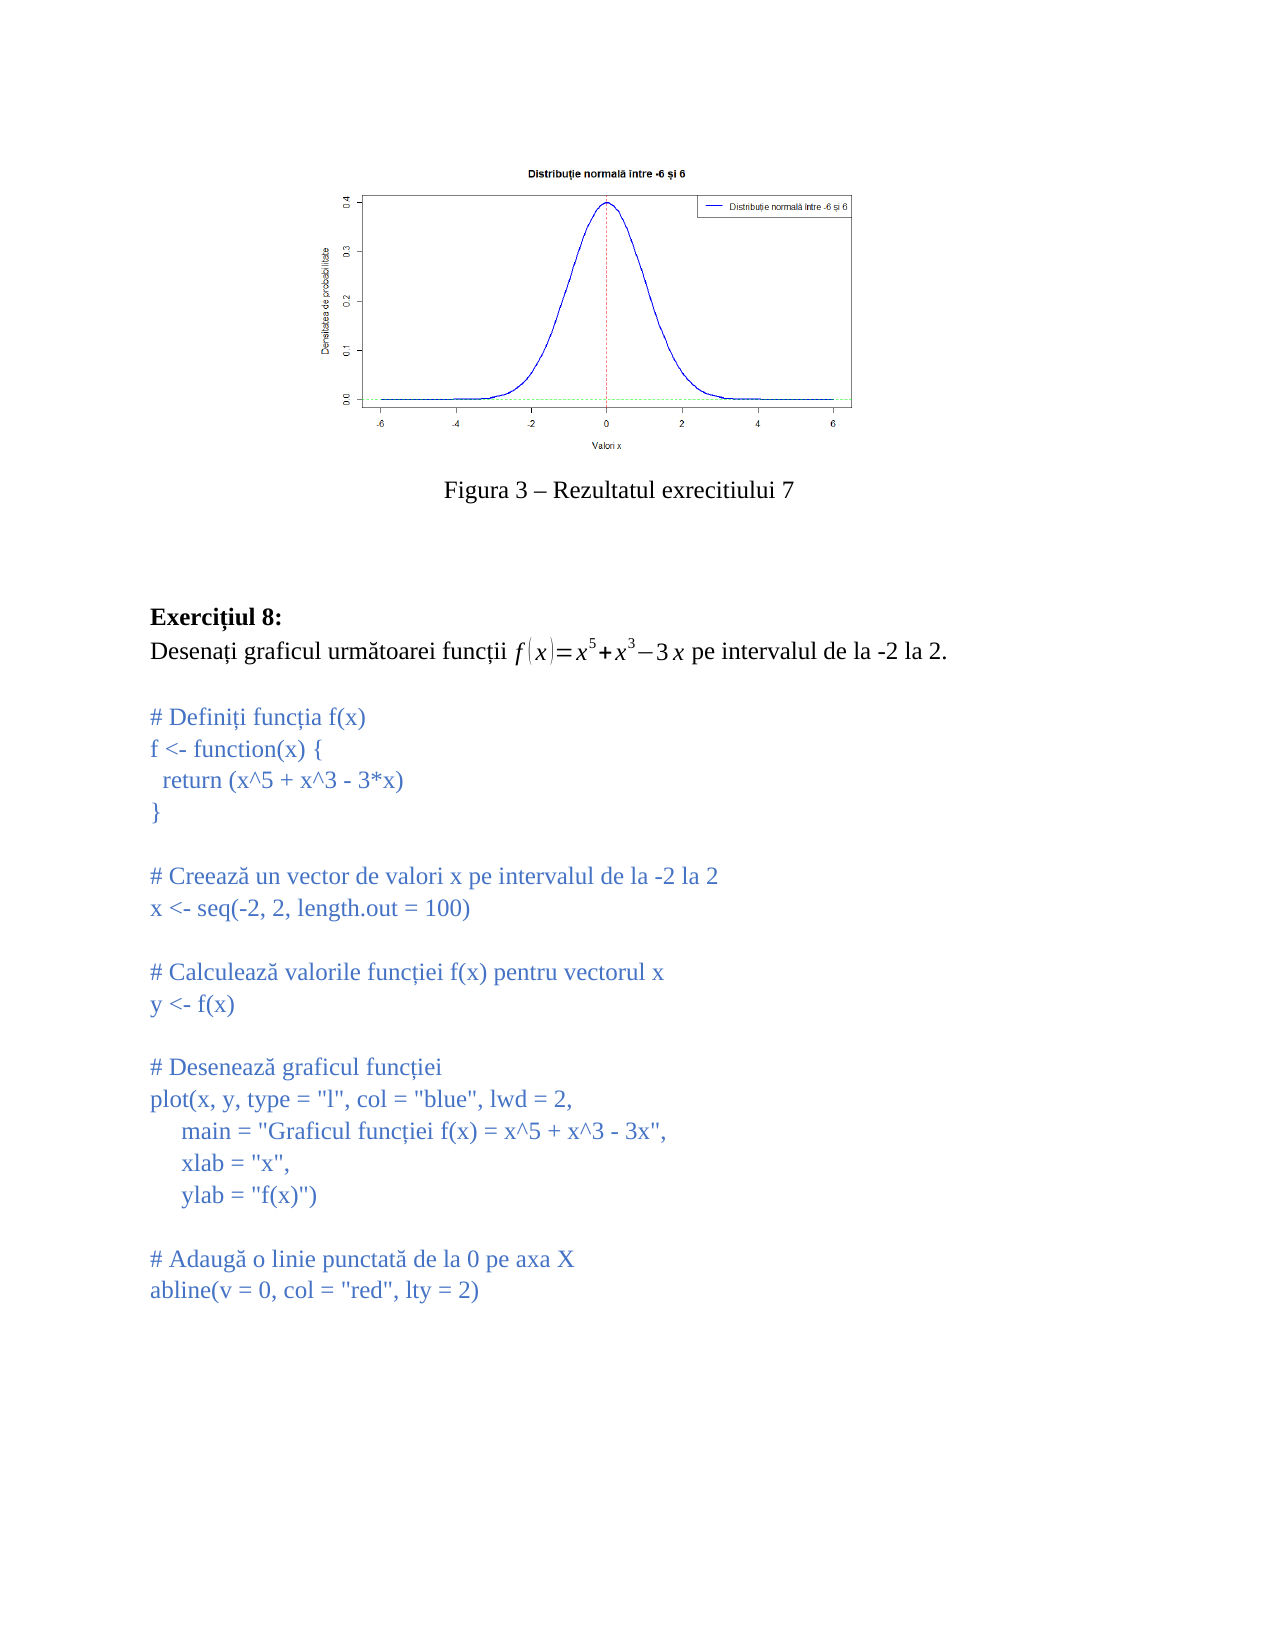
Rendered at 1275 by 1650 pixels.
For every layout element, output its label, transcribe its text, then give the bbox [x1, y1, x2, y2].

text f <- function(x) { [150, 734, 1116, 762]
text Exercițiul 8: [150, 602, 1116, 631]
text Figura 3 – Rezultatul exrecitiului 7 [150, 475, 1116, 503]
text # Definiți funcția f(x) [150, 702, 1116, 731]
text Desenați graficul următoarei funcții pe intervalul de la -2 la 2. [150, 634, 1116, 667]
text # Desenează graficul funcției [150, 1052, 1116, 1081]
text xlab = "x", [150, 1148, 1116, 1177]
text ylab = "f(x)") [150, 1180, 1116, 1209]
text y <- f(x) [150, 989, 1116, 1017]
text plot(x, y, type = "l", col = "blue", lwd = 2, [150, 1084, 1116, 1113]
text x <- seq(-2, 2, length.out = 100) [150, 893, 1116, 922]
text main = "Graficul funcției f(x) = x^5 + x^3 - 3x", [150, 1116, 1116, 1145]
text } [150, 797, 1116, 826]
picture [318, 151, 871, 458]
text # Creează un vector de valori x pe intervalul de la -2 la 2 [150, 861, 1116, 890]
text # Calculează valorile funcției f(x) pentru vectorul x [150, 957, 1116, 986]
text # Adaugă o linie punctată de la 0 pe axa X [150, 1244, 1116, 1272]
text return (x^5 + x^3 - 3*x) [150, 766, 1116, 794]
text abline(v = 0, col = "red", lty = 2) [150, 1276, 1116, 1304]
